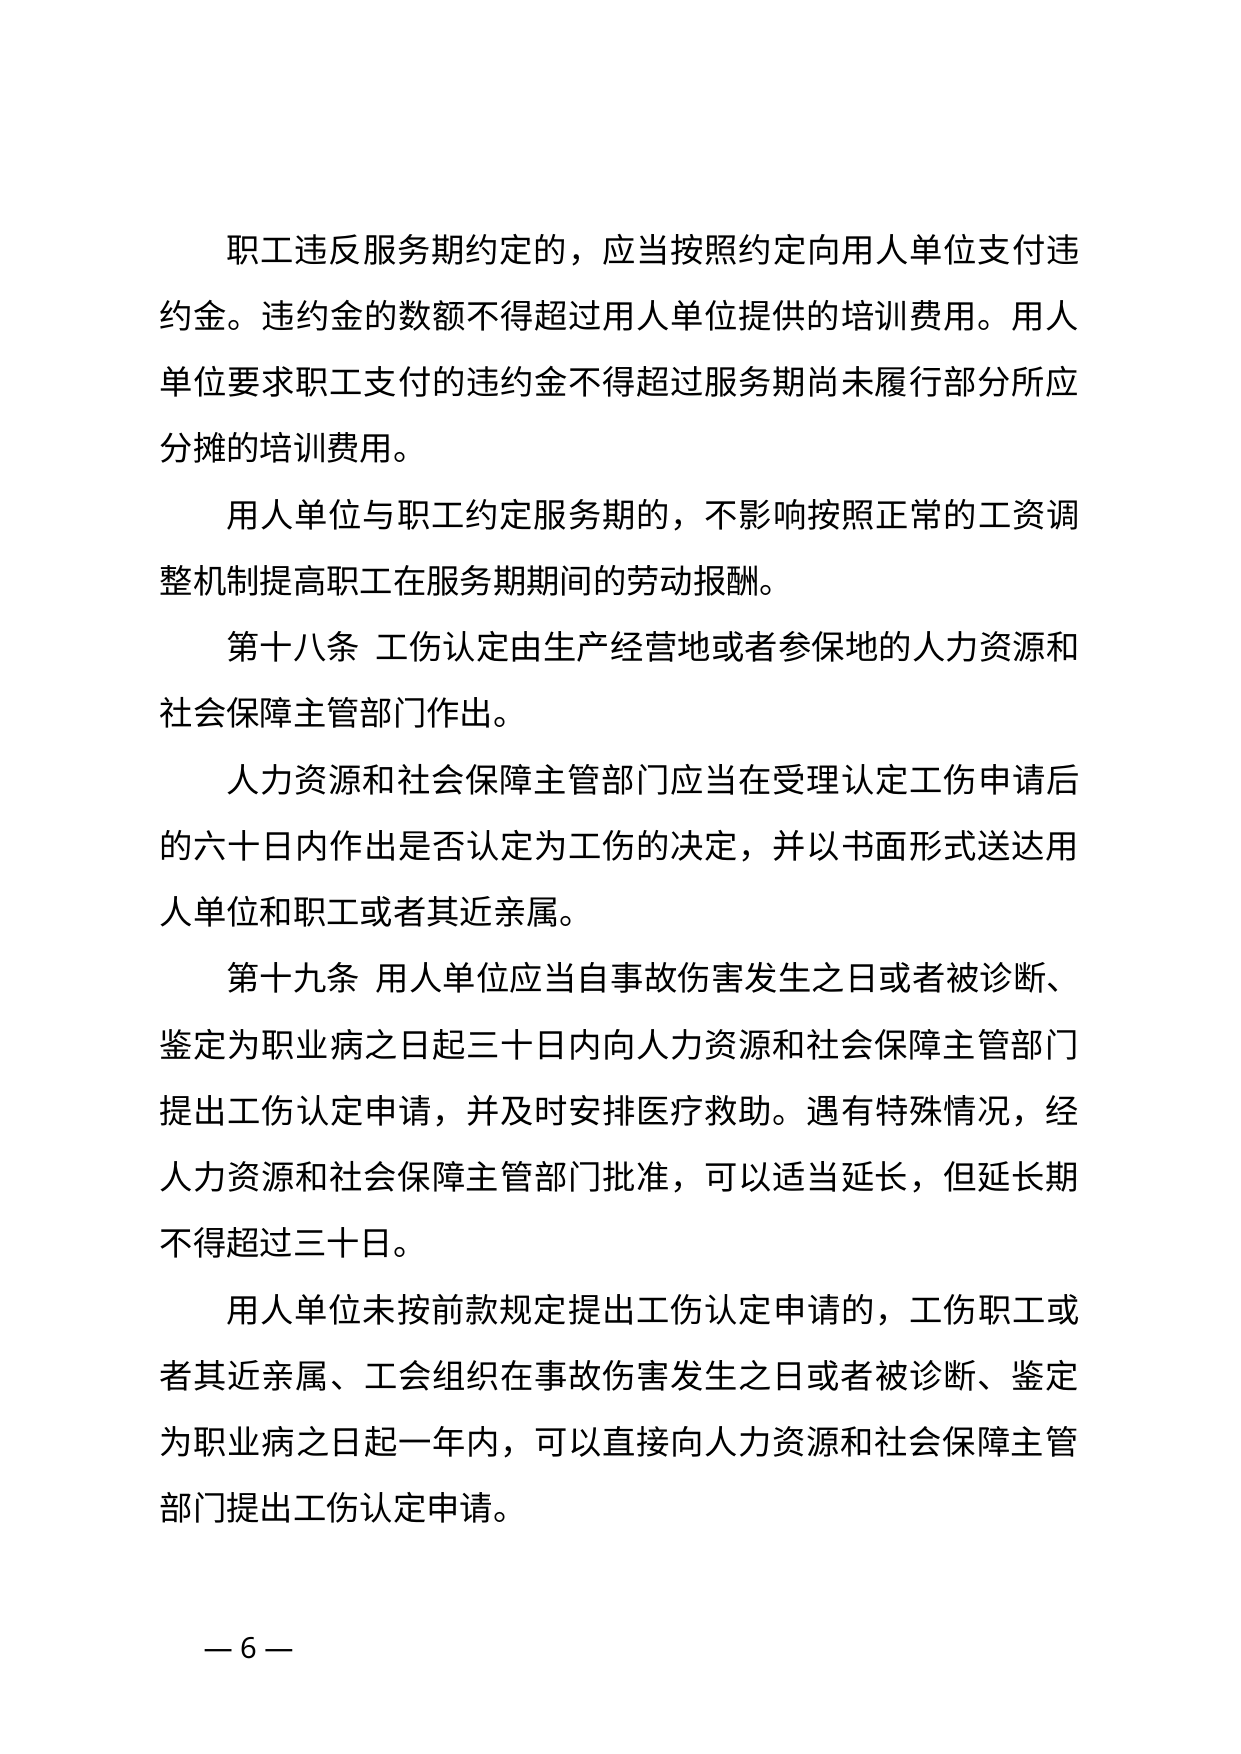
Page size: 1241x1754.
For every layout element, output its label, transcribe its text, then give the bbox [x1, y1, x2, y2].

text 第十八条 工伤认定由生产经营地或者参保地的人力资源和社会保障主管部门作出。 [159, 612, 1081, 744]
text 职工违反服务期约定的，应当按照约定向用人单位支付违约金。违约金的数额不得超过用人单位提供的培训费用。用人单位要求职工支付的违约金不得超过服务期尚未履行部分所应分摊的培训费用。 [159, 214, 1081, 479]
text 用人单位与职工约定服务期的，不影响按照正常的工资调整机制提高职工在服务期期间的劳动报酬。 [159, 479, 1081, 612]
text 人力资源和社会保障主管部门应当在受理认定工伤申请后的六十日内作出是否认定为工伤的决定，并以书面形式送达用人单位和职工或者其近亲属。 [159, 744, 1081, 943]
text 第十九条 用人单位应当自事故伤害发生之日或者被诊断、鉴定为职业病之日起三十日内向人力资源和社会保障主管部门提出工伤认定申请，并及时安排医疗救助。遇有特殊情况，经人力资源和社会保障主管部门批准，可以适当延长，但延长期不得超过三十日。 [159, 943, 1081, 1274]
text 用人单位未按前款规定提出工伤认定申请的，工伤职工或者其近亲属、工会组织在事故伤害发生之日或者被诊断、鉴定为职业病之日起一年内，可以直接向人力资源和社会保障主管部门提出工伤认定申请。 [159, 1274, 1081, 1539]
